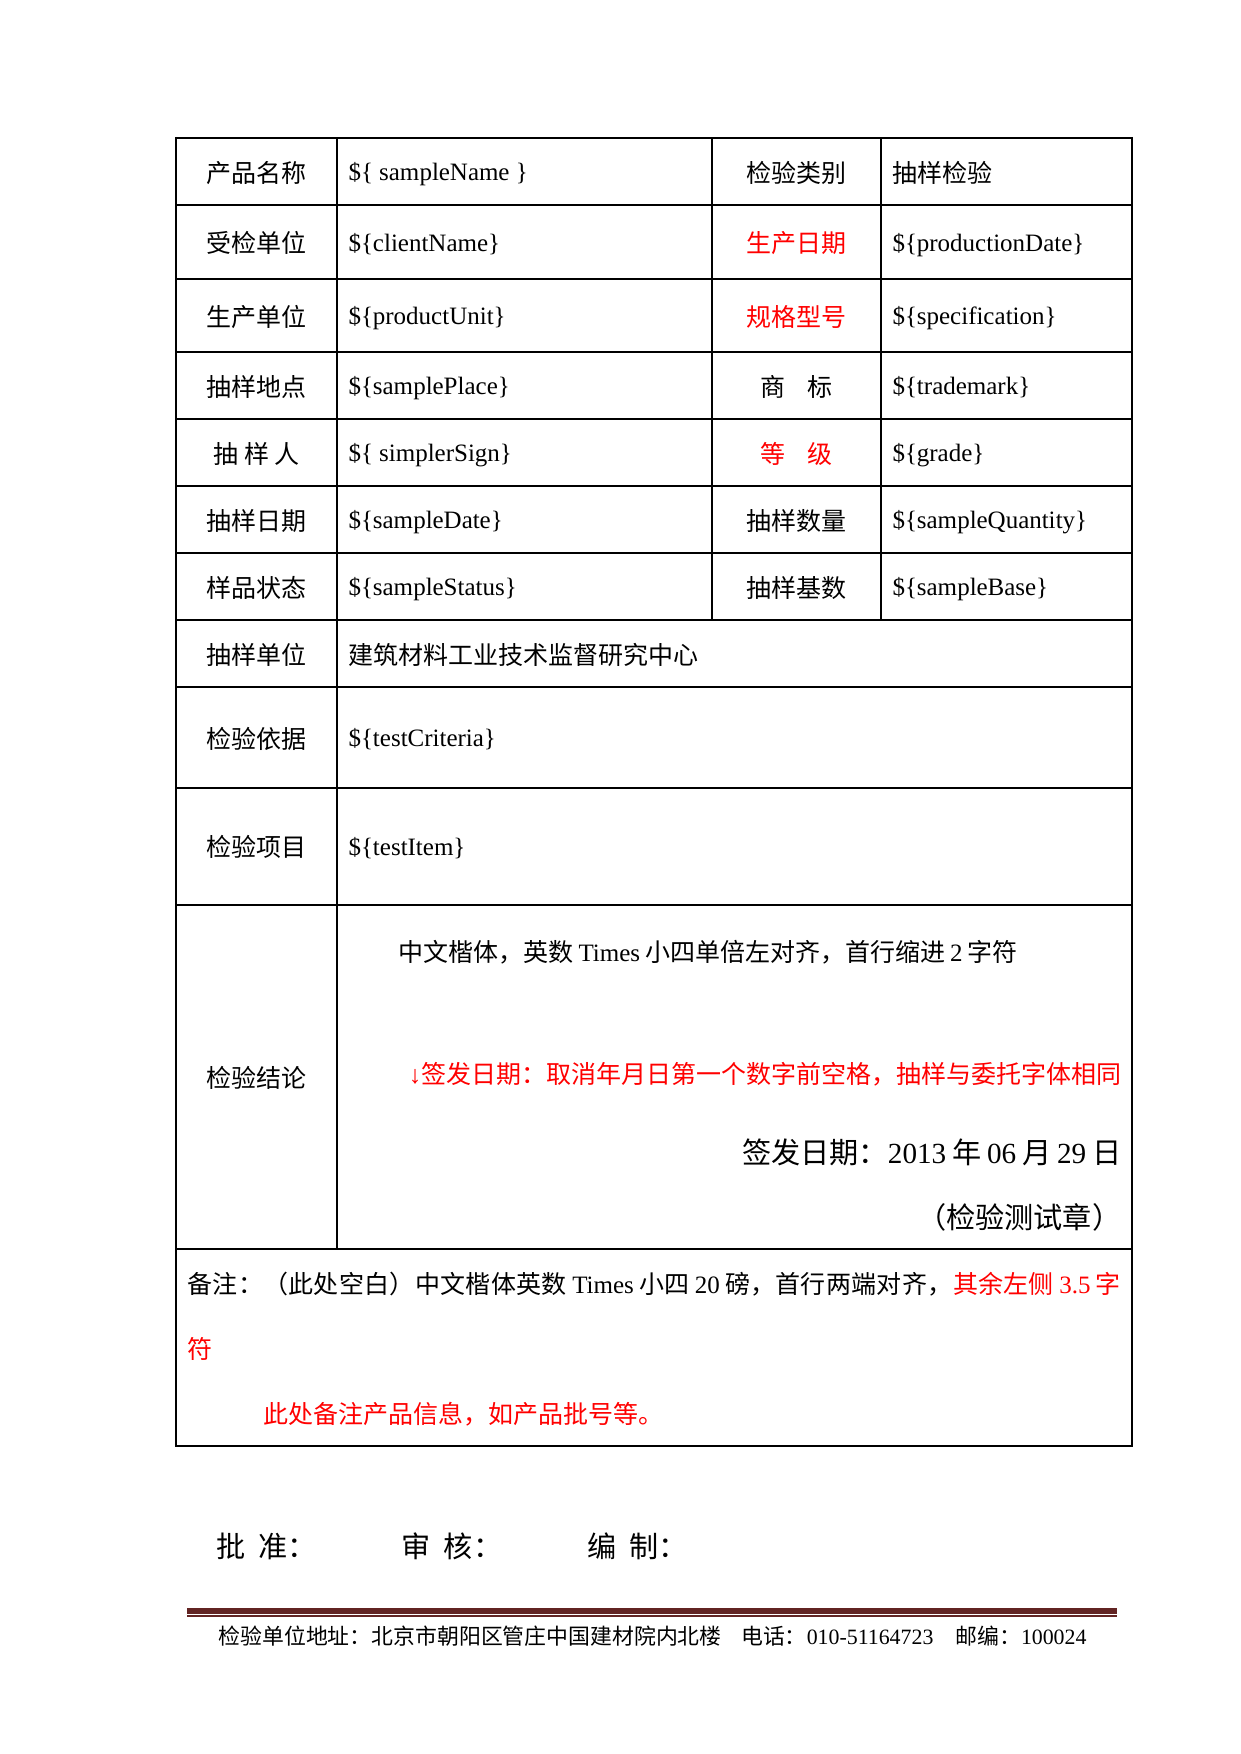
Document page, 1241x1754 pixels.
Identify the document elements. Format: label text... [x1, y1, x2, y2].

table_cell 检验依据 [177, 688, 336, 787]
text 批 准： 审 核： 编 制： [187, 1512, 1140, 1577]
table_cell 生产单位 [177, 280, 336, 351]
table_cell ${testItem} [338, 789, 1131, 903]
table_cell 抽样数量 [713, 487, 880, 552]
table_cell 商 标 [713, 353, 880, 418]
table_cell 备注：（此处空白）中文楷体英数Times小四20磅，首行两端对齐，其余左侧3.5字符 此处备注产品信息，如产品批号等。 [177, 1250, 1131, 1445]
table_cell 中文楷体，英数Times小四单倍左对齐，首行缩进2字符 ↓签发日期：取消年月日第一个数字前空格，抽样与委托字体相同 签发日期：2013年06月29日 （检验测试章） [338, 906, 1131, 1248]
table_header 检验类别 [713, 139, 880, 204]
table_cell 检验项目 [177, 789, 336, 903]
table_cell 等 级 [713, 420, 880, 485]
table_cell 样品状态 [177, 554, 336, 619]
table_cell 检验结论 [177, 906, 336, 1248]
table_cell ${sampleQuantity} [882, 487, 1131, 552]
table_cell ${specification} [882, 280, 1131, 351]
table_cell 建筑材料工业技术监督研究中心 [338, 621, 1131, 686]
table_cell ${sampleBase} [882, 554, 1131, 619]
table_cell ${productionDate} [882, 206, 1131, 278]
table_header 抽样检验 [882, 139, 1131, 204]
table_cell ${trademark} [882, 353, 1131, 418]
table_cell 规格型号 [713, 280, 880, 351]
table_cell 受检单位 [177, 206, 336, 278]
table_cell ${samplePlace} [338, 353, 711, 418]
table_cell 生产日期 [713, 206, 880, 278]
table_header ${ sampleName } [338, 139, 711, 204]
table_cell ${clientName} [338, 206, 711, 278]
table_cell ${grade} [882, 420, 1131, 485]
table_cell ${ simplerSign} [338, 420, 711, 485]
table_cell ${testCriteria} [338, 688, 1131, 787]
table_cell ${sampleDate} [338, 487, 711, 552]
table_cell ${productUnit} [338, 280, 711, 351]
table_cell 抽样单位 [177, 621, 336, 686]
table_cell 抽样日期 [177, 487, 336, 552]
table_cell 抽 样 人 [177, 420, 336, 485]
table_cell ${sampleStatus} [338, 554, 711, 619]
table_cell 抽样地点 [177, 353, 336, 418]
table_header 产品名称 [177, 139, 336, 204]
table_cell 抽样基数 [713, 554, 880, 619]
